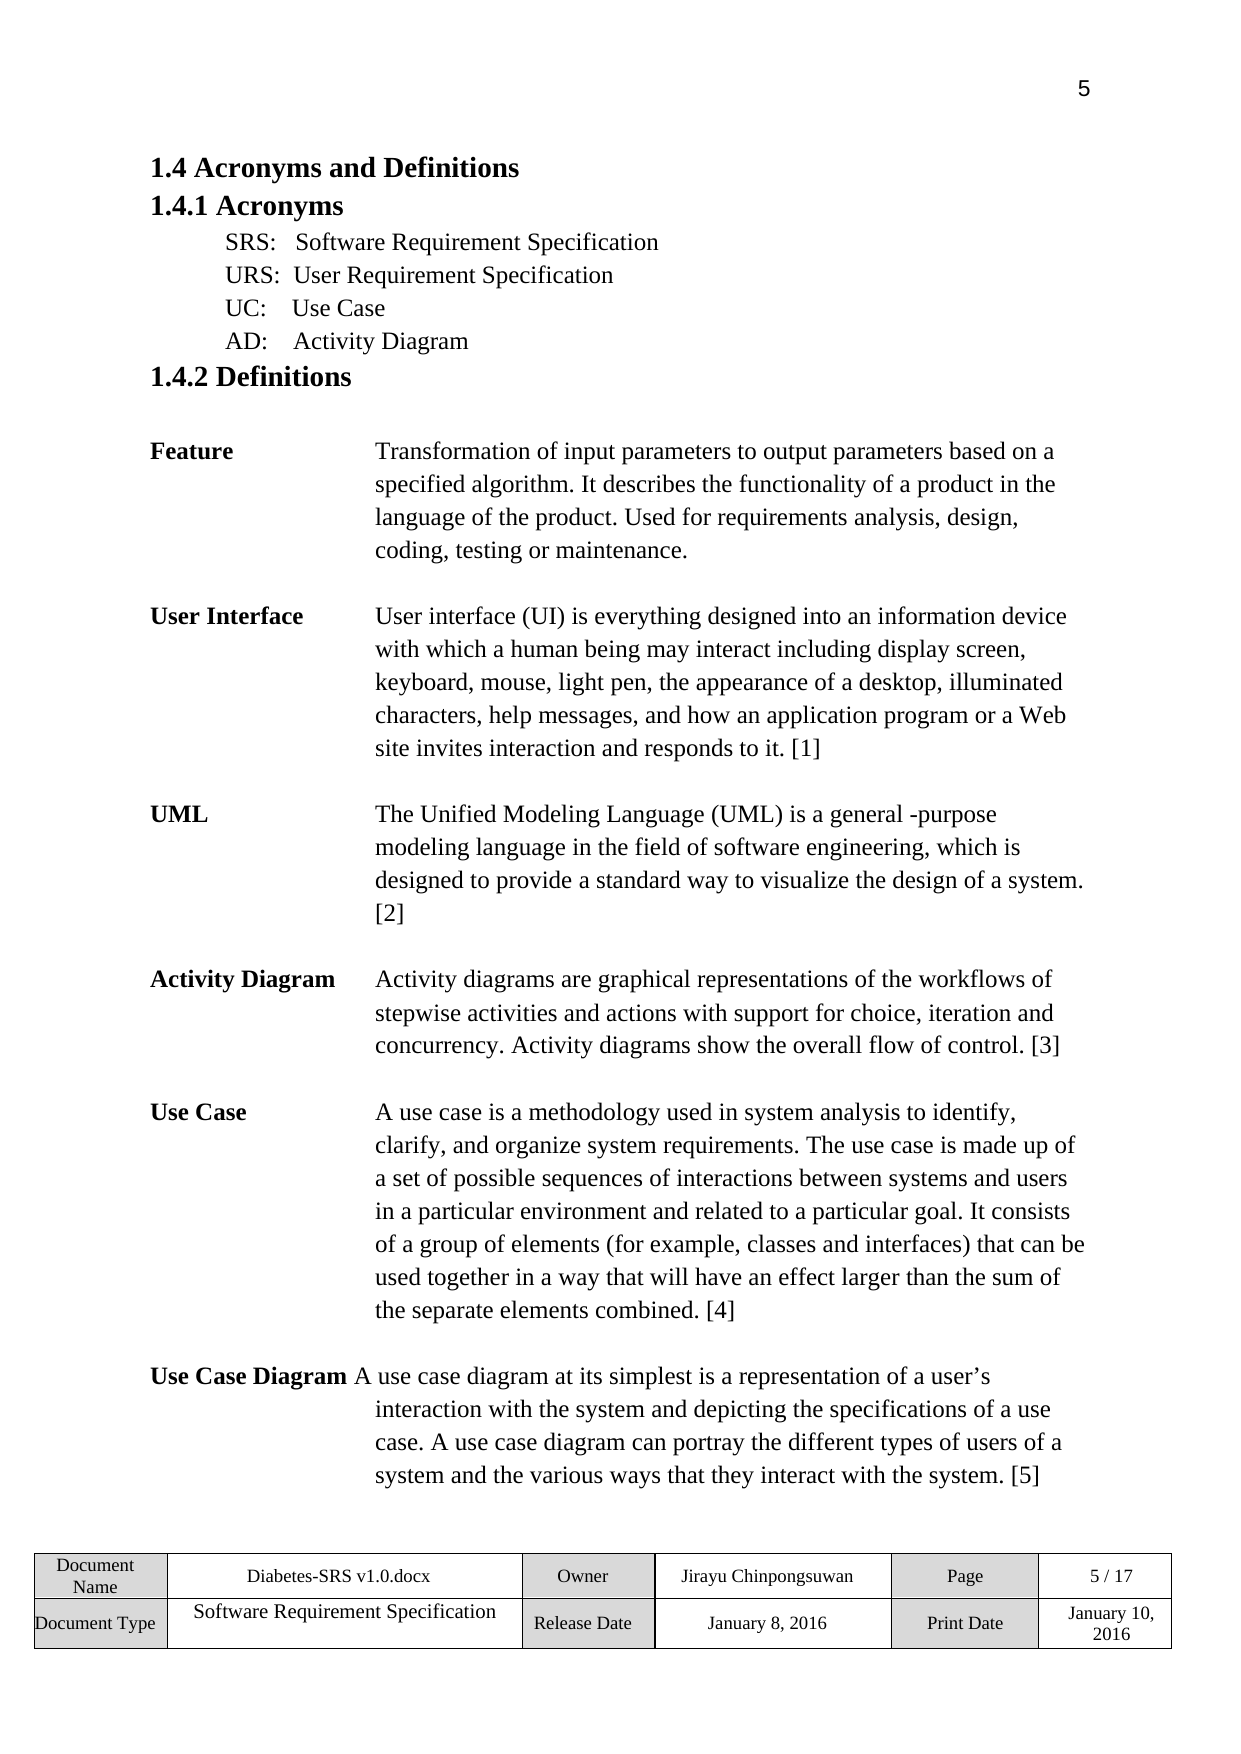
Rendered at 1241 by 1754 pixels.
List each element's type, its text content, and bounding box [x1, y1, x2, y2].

text URS: User Requirement Specification [150, 260, 1090, 289]
text Activity Diagram Activity diagrams are graphical representations of the workflows of stepwise activities and actions with support for choice, iteration and concurrency. Activity diagrams show the overall flow of control. [3] [150, 964, 1090, 1059]
text SRS: Software Requirement Specification [150, 227, 1090, 256]
text UC: Use Case [150, 293, 1090, 322]
text UML The Unified Modeling Language (UML) is a general -purpose modeling language in the field of software engineering, which is designed to provide a standard way to visualize the design of a system. [2] [150, 799, 1090, 927]
text Feature Transformation of input parameters to output parameters based on a specified algorithm. It describes the functionality of a product in the language of the product. Used for requirements analysis, design, coding, testing or maintenance. [150, 436, 1090, 564]
text Use Case A use case is a methodology used in system analysis to identify, clarify, and organize system requirements. The use case is made up of a set of possible sequences of interactions between systems and users in a particular environment and related to a particular goal. It consists of a group of elements (for example, classes and interfaces) that can be used together in a way that will have an effect larger than the sum of the separate elements combined. [4] [150, 1097, 1090, 1323]
text 1.4.2 Definitions [150, 359, 1090, 393]
text AD: Activity Diagram [150, 326, 1090, 355]
text User Interface User interface (UI) is everything designed into an information device with which a human being may interact including display screen, keyboard, mouse, light pen, the appearance of a desktop, illuminated characters, help messages, and how an application program or a Web site invites interaction and responds to it. [1] [150, 601, 1090, 762]
text 1.4 Acronyms and Definitions [150, 150, 1090, 183]
text Use Case Diagram A use case diagram at its simplest is a representation of a user’s interaction with the system and depicting the specifications of a use case. A use case diagram can portray the different types of users of a system and the various ways that they interact with the system. [5] [150, 1361, 1090, 1489]
text 1.4.1 Acronyms [150, 188, 1090, 222]
